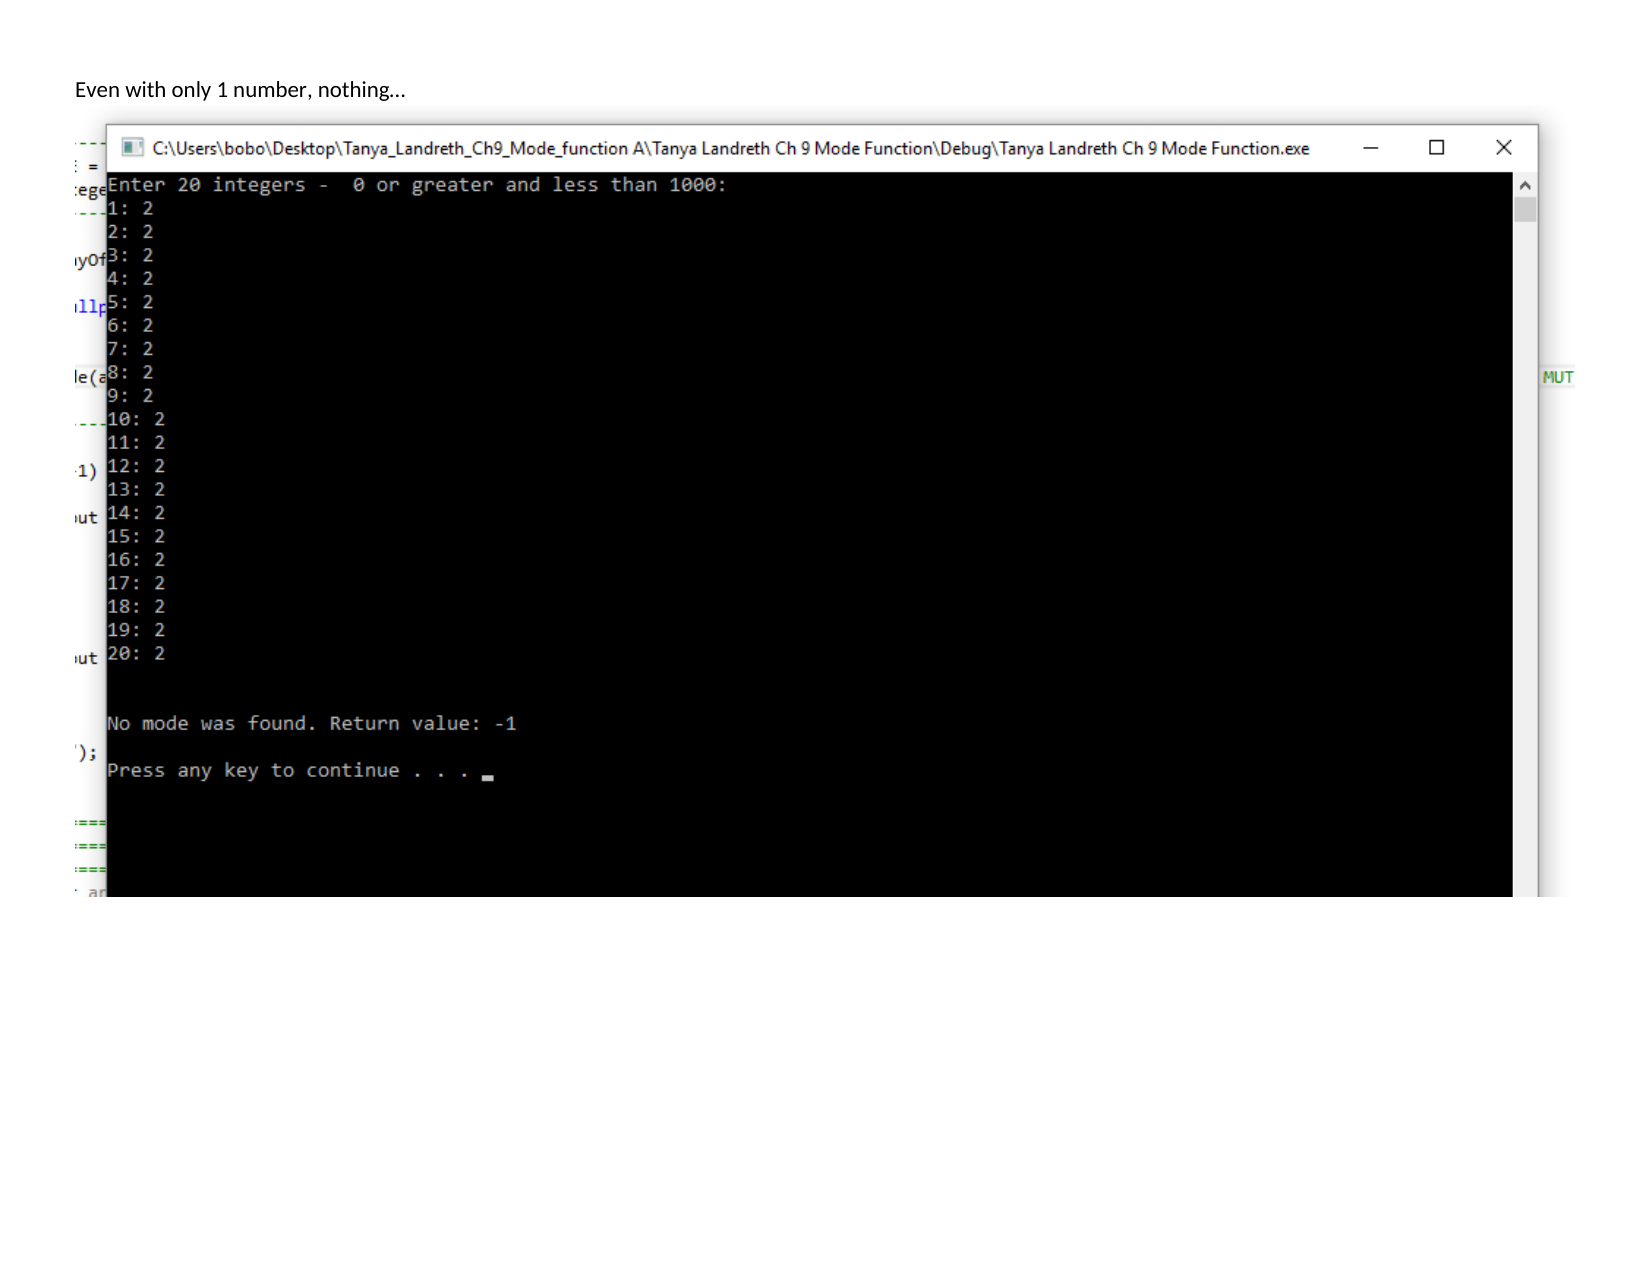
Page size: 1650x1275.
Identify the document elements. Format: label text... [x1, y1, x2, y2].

text Even with only 1 number, nothing… [75, 75, 1575, 105]
picture [75, 105, 1575, 897]
